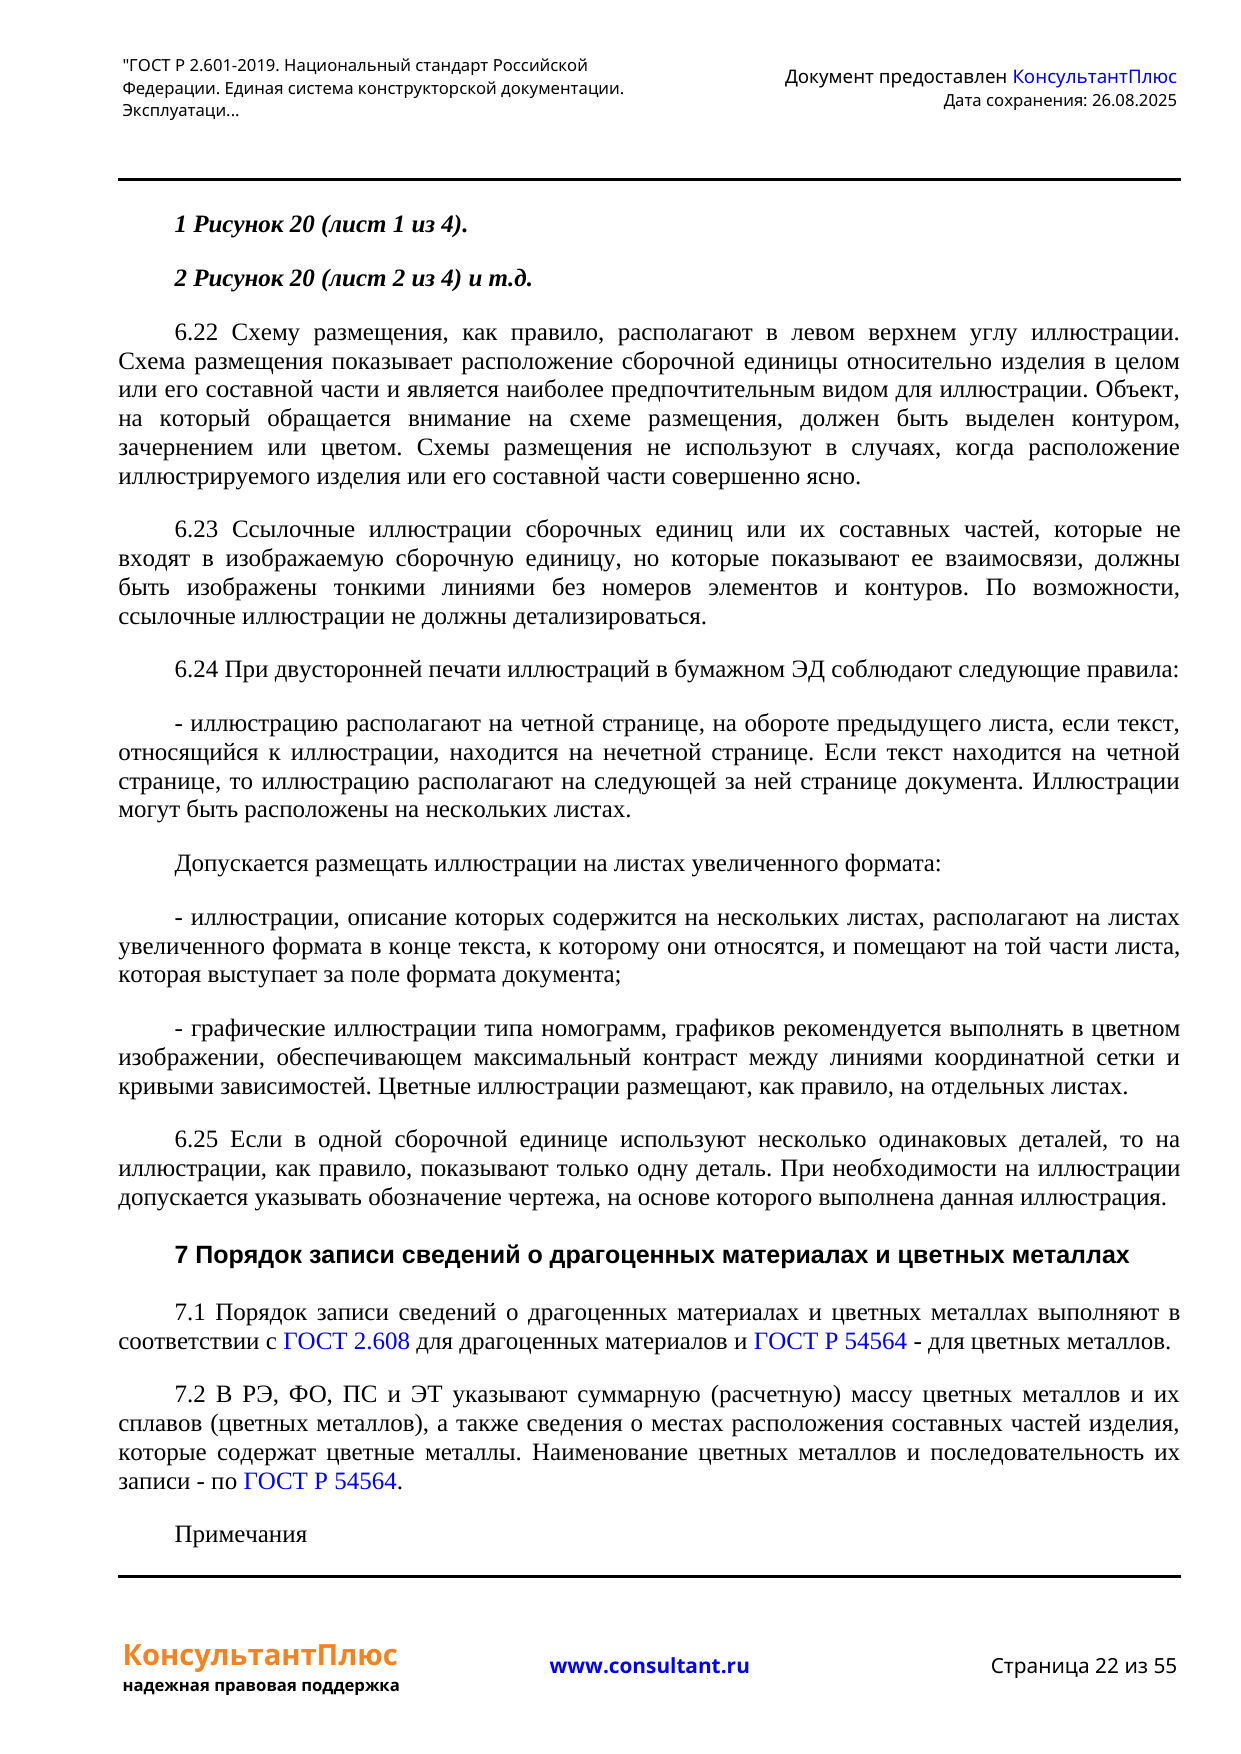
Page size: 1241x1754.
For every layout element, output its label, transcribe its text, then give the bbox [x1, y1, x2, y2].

text 6.24 При двусторонней печати иллюстраций в бумажном ЭД соблюдают следующие правила: [118, 654, 1181, 683]
text Допускается размещать иллюстрации на листах увеличенного формата: [118, 848, 1181, 877]
text 7.2 В РЭ, ФО, ПС и ЭТ указывают суммарную (расчетную) массу цветных металлов и их сплавов (цветных металлов), а также сведения о местах расположения составных частей изделия, которые содержат цветные металлы. Наименование цветных металлов и последовательность их записи - по ГОСТ Р 54564. [118, 1379, 1181, 1494]
text 1 Рисунок 20 (лист 1 из 4). [118, 209, 1181, 238]
text 6.25 Если в одной сборочной единице используют несколько одинаковых деталей, то на иллюстрации, как правило, показывают только одну деталь. При необходимости на иллюстрации допускается указывать обозначение чертежа, на основе которого выполнена данная иллюстрация. [118, 1124, 1181, 1211]
text 7.1 Порядок записи сведений о драгоценных материалах и цветных металлах выполняют в соответствии с ГОСТ 2.608 для драгоценных материалов и ГОСТ Р 54564 - для цветных металлов. [118, 1297, 1181, 1354]
title 7 Порядок записи сведений о драгоценных материалах и цветных металлах [118, 1239, 1181, 1268]
text 2 Рисунок 20 (лист 2 из 4) и т.д. [118, 263, 1181, 292]
text - графические иллюстрации типа номограмм, графиков рекомендуется выполнять в цветном изображении, обеспечивающем максимальный контраст между линиями координатной сетки и кривыми зависимостей. Цветные иллюстрации размещают, как правило, на отдельных листах. [118, 1013, 1181, 1099]
text 6.22 Схему размещения, как правило, располагают в левом верхнем углу иллюстрации. Схема размещения показывает расположение сборочной единицы относительно изделия в целом или его составной части и является наиболее предпочтительным видом для иллюстрации. Объект, на который обращается внимание на схеме размещения, должен быть выделен контуром, зачернением или цветом. Схемы размещения не используют в случаях, когда расположение иллюстрируемого изделия или его составной части совершенно ясно. [118, 317, 1181, 489]
text 6.23 Ссылочные иллюстрации сборочных единиц или их составных частей, которые не входят в изображаемую сборочную единицу, но которые показывают ее взаимосвязи, должны быть изображены тонкими линиями без номеров элементов и контуров. По возможности, ссылочные иллюстрации не должны детализироваться. [118, 514, 1181, 629]
text Примечания [118, 1519, 1181, 1548]
text - иллюстрации, описание которых содержится на нескольких листах, располагают на листах увеличенного формата в конце текста, к которому они относятся, и помещают на той части листа, которая выступает за поле формата документа; [118, 902, 1181, 988]
text - иллюстрацию располагают на четной странице, на обороте предыдущего листа, если текст, относящийся к иллюстрации, находится на нечетной странице. Если текст находится на четной странице, то иллюстрацию располагают на следующей за ней странице документа. Иллюстрации могут быть расположены на нескольких листах. [118, 708, 1181, 823]
